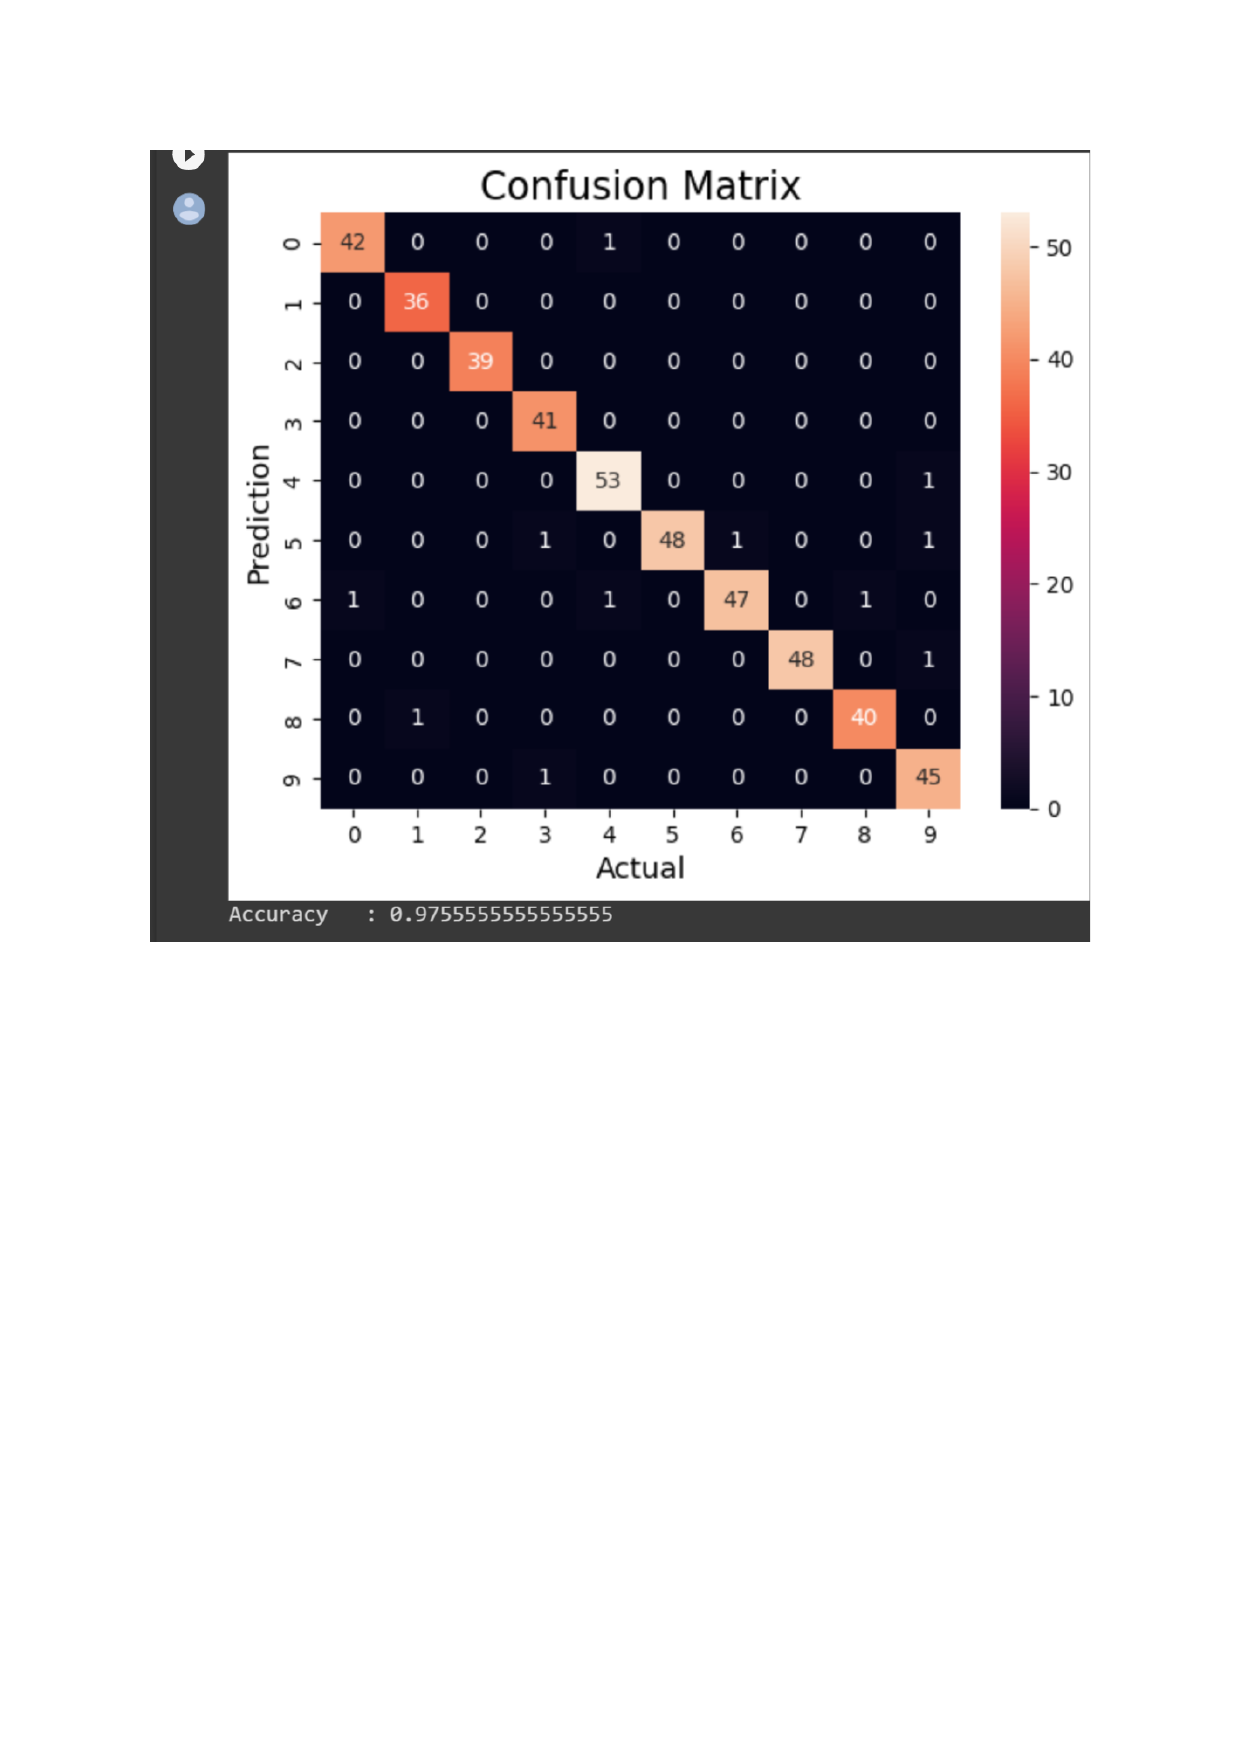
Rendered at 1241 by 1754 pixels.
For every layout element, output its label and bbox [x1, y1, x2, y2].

picture [150, 150, 1091, 942]
